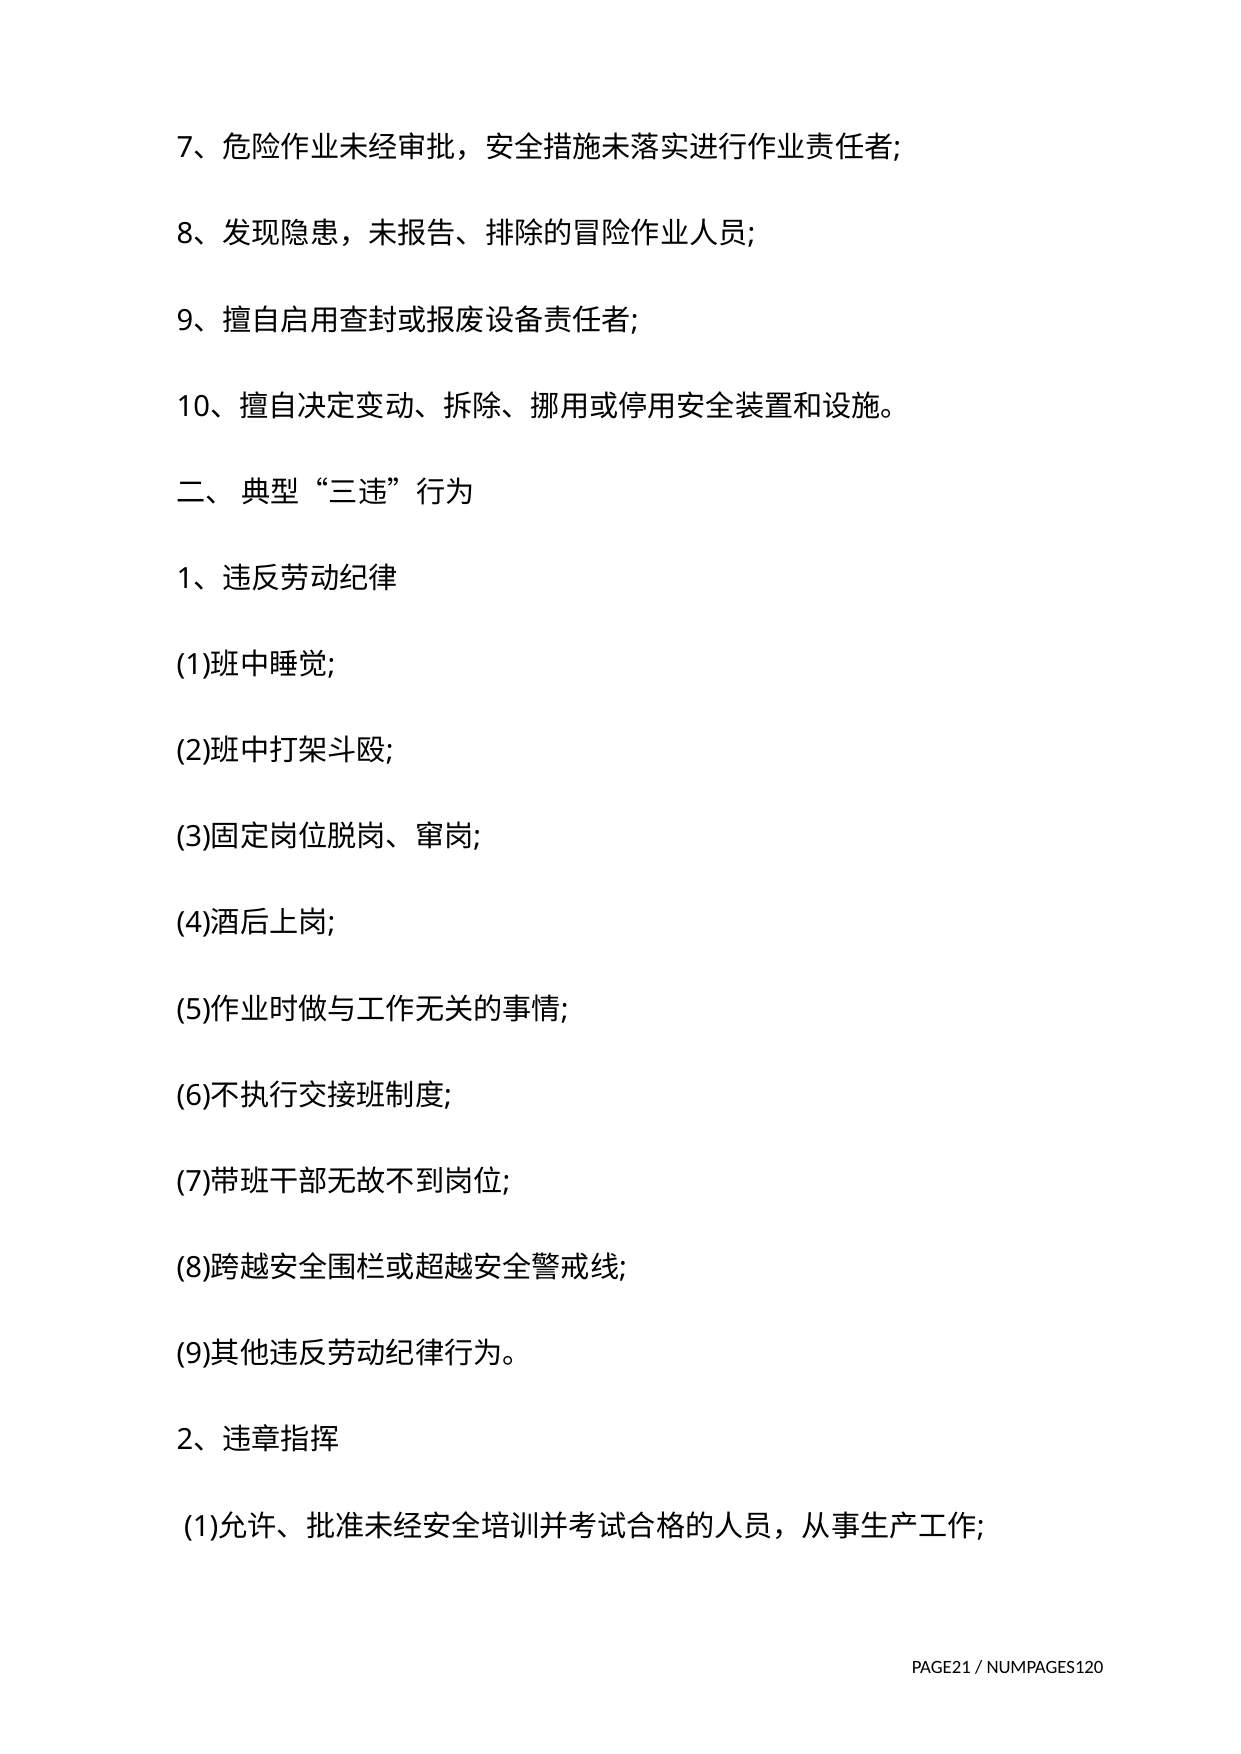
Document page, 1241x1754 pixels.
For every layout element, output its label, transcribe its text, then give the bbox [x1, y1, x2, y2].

text (4)酒后上岗; [118, 888, 1122, 953]
text 2、违章指挥 [118, 1405, 1122, 1470]
text (1)允许、批准未经安全培训并考试合格的人员，从事生产工作; [118, 1491, 1122, 1556]
text 1、违反劳动纪律 [118, 543, 1122, 608]
text (1)班中睡觉; [118, 629, 1122, 694]
text (3)固定岗位脱岗、窜岗; [118, 802, 1122, 867]
text (9)其他违反劳动纪律行为。 [118, 1318, 1122, 1383]
text 9、擅自启用查封或报废设备责任者; [118, 285, 1122, 350]
text 8、发现隐患，未报告、排除的冒险作业人员; [118, 199, 1122, 264]
text 10、擅自决定变动、拆除、挪用或停用安全装置和设施。 [118, 371, 1122, 436]
text 二、 典型“三违”行为 [118, 457, 1122, 522]
text (7)带班干部无故不到岗位; [118, 1146, 1122, 1211]
text (5)作业时做与工作无关的事情; [118, 974, 1122, 1039]
text (2)班中打架斗殴; [118, 716, 1122, 781]
text 7、危险作业未经审批，安全措施未落实进行作业责任者; [118, 112, 1122, 177]
text (6)不执行交接班制度; [118, 1060, 1122, 1125]
text (8)跨越安全围栏或超越安全警戒线; [118, 1232, 1122, 1297]
